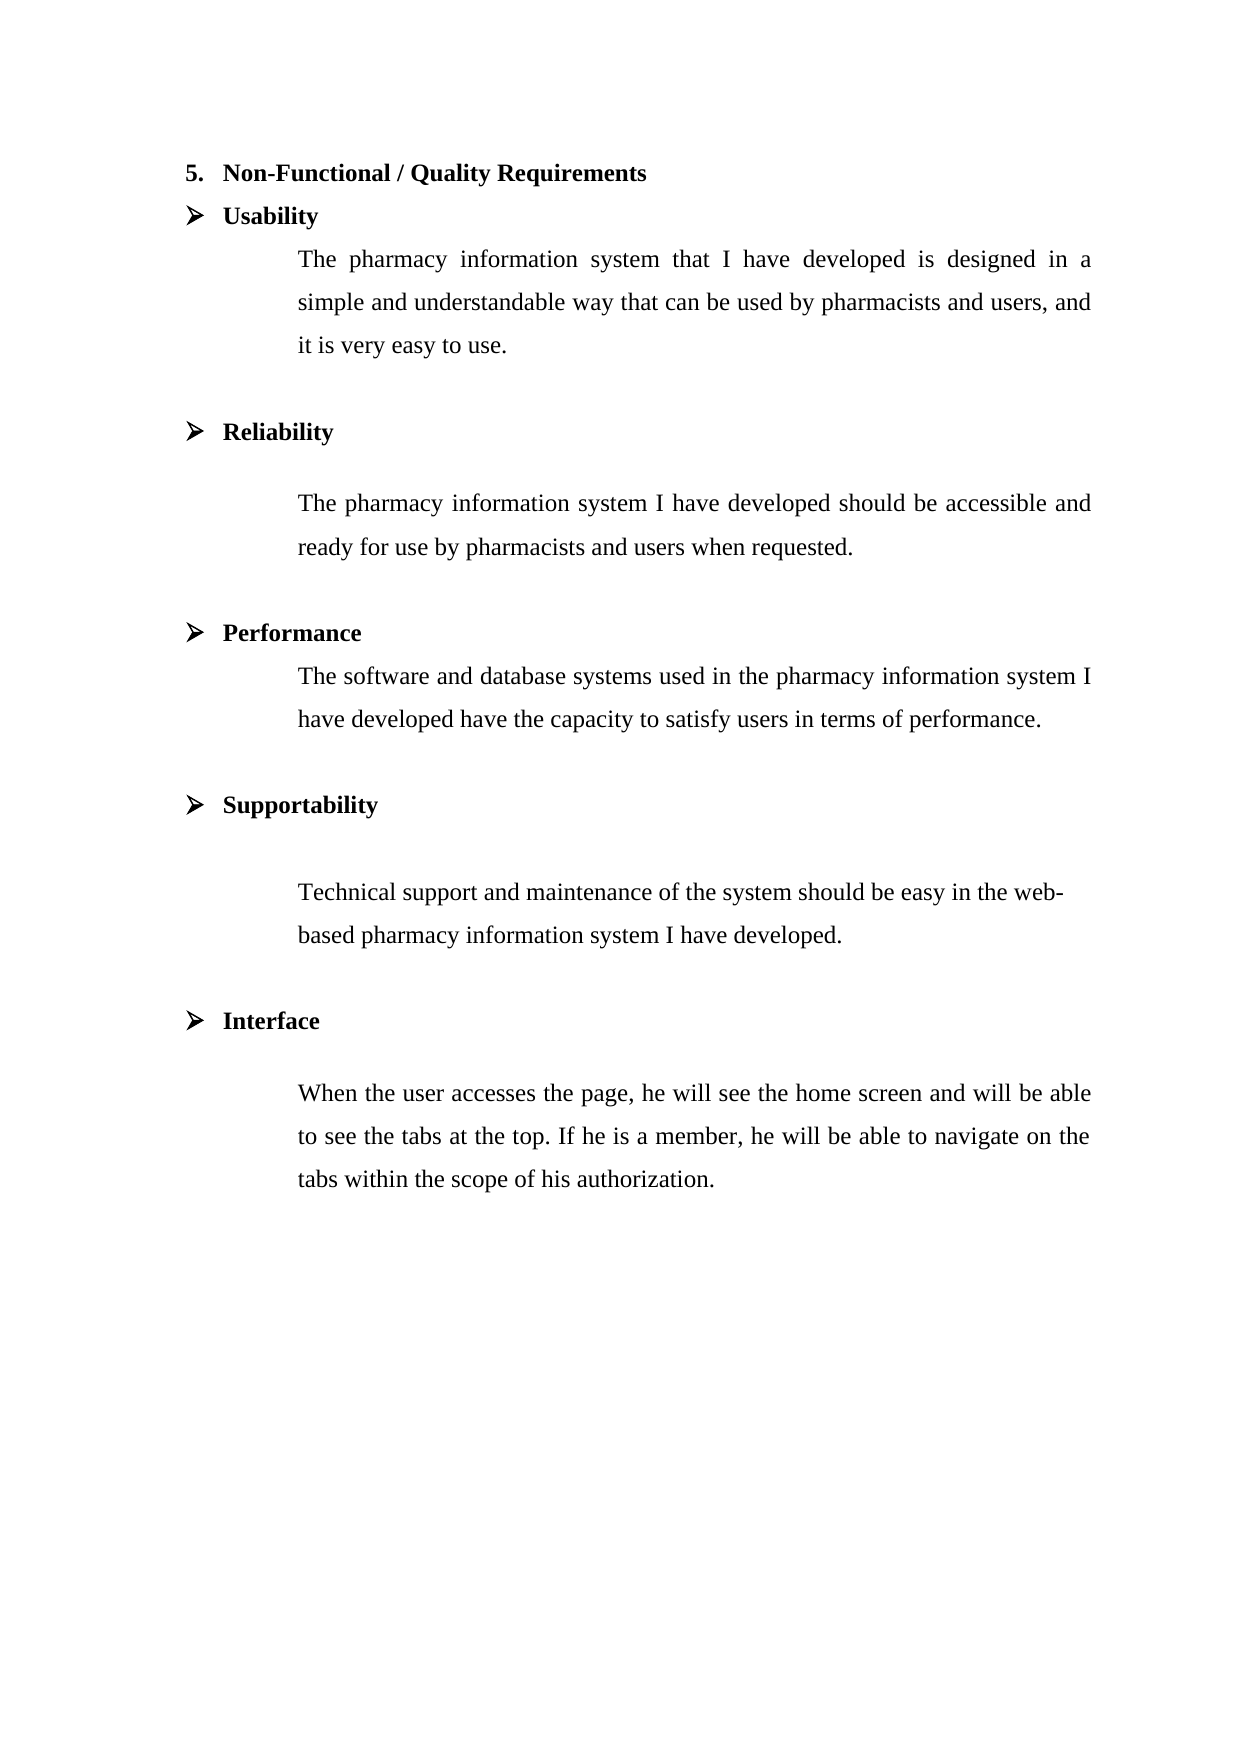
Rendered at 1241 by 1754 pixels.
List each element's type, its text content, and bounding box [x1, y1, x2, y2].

list The pharmacy information system that I have developed is designed in a simple and understandable way that can be used by pharmacists and users, and it is very easy to use. [298, 244, 1092, 359]
list Usability [185, 201, 1092, 230]
list Non-Functional / Quality Requirements [185, 158, 1092, 187]
list Technical support and maintenance of the system should be easy in the web-based pharmacy information system I have developed. [298, 877, 1092, 948]
list When the user accesses the page, he will see the home screen and will be able to see the tabs at the top. If he is a member, he will be able to navigate on the tabs within the scope of his authorization. [298, 1078, 1092, 1193]
list Interface [185, 1006, 1092, 1035]
list The pharmacy information system I have developed should be accessible and ready for use by pharmacists and users when requested. [298, 488, 1092, 560]
list The software and database systems used in the pharmacy information system I have developed have the capacity to satisfy users in terms of performance. [298, 661, 1092, 733]
list Reliability [185, 417, 1092, 445]
list Performance [185, 618, 1092, 647]
list Supportability [185, 790, 1092, 819]
